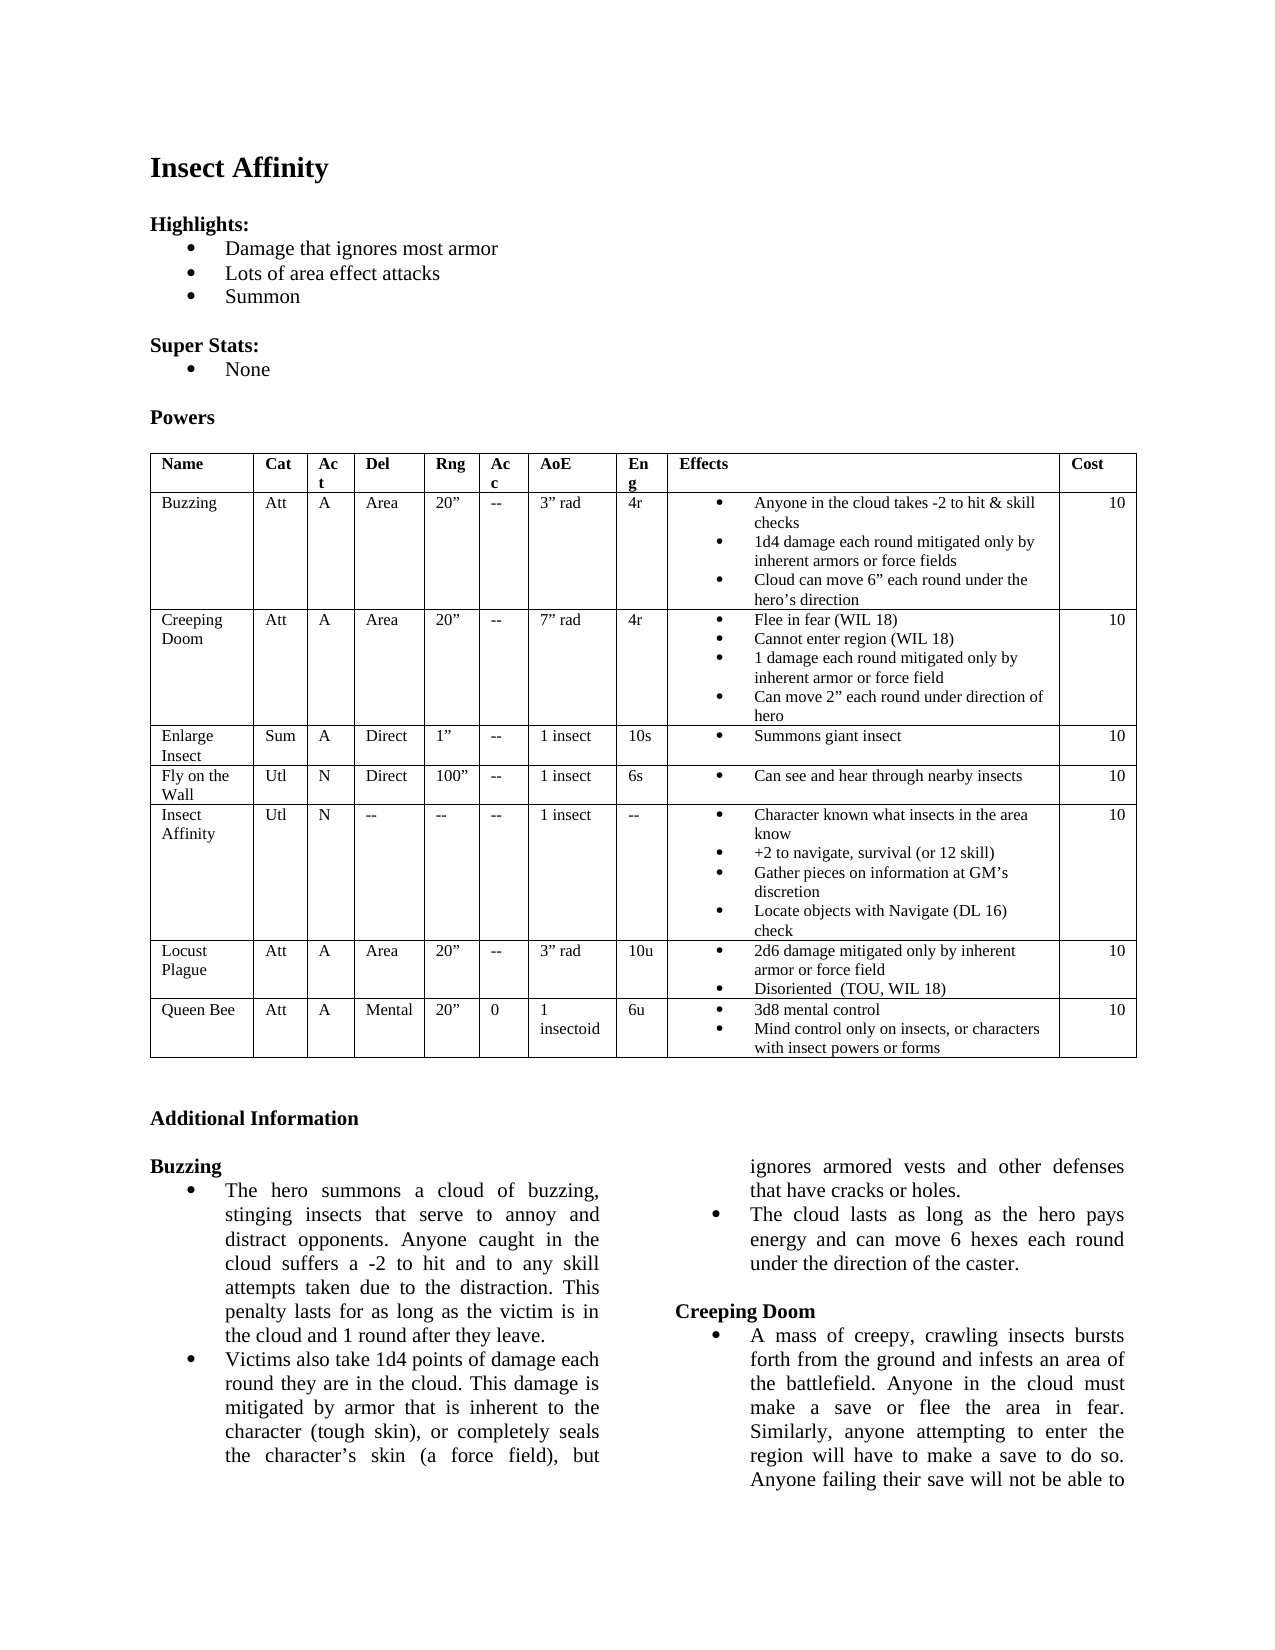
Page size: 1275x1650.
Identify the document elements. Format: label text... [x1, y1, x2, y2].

table_cell A [308, 999, 354, 1057]
table_cell 1” [425, 726, 479, 764]
table_cell Creeping Doom [151, 610, 253, 725]
table_cell 20” [425, 941, 479, 998]
list Victims also take 1d4 points of damage each round they are in the cloud. This damage is mitigated by armor that is inherent to the character (tough skin), or completely seals the character’s skin (a force field), but ignores armored vests and other defenses that have cracks or holes. [712, 1154, 1125, 1202]
table_header Eng [617, 454, 667, 492]
table_cell 4r [617, 493, 667, 609]
text Buzzing [150, 1154, 600, 1178]
table_header Acc [480, 454, 528, 492]
text Super Stats: [150, 333, 1125, 357]
table_cell -- [617, 805, 667, 939]
table_cell Area [355, 610, 424, 725]
table_cell 10s [617, 726, 667, 764]
table_cell -- [425, 805, 479, 939]
table_cell N [308, 805, 354, 939]
list None [187, 357, 1125, 381]
list Victims also take 1d4 points of damage each round they are in the cloud. This damage is mitigated by armor that is inherent to the character (tough skin), or completely seals the character’s skin (a force field), but ignores armored vests and other defenses that have cracks or holes. [187, 1347, 600, 1467]
table_cell 0 [480, 999, 528, 1057]
table_cell Area [355, 941, 424, 998]
table_cell 10 [1060, 726, 1136, 764]
list The cloud lasts as long as the hero pays energy and can move 6 hexes each round under the direction of the caster. [712, 1202, 1125, 1274]
table_cell Utl [254, 805, 307, 939]
table_cell -- [480, 766, 528, 804]
table_cell 6u [617, 999, 667, 1057]
table_cell -- [480, 805, 528, 939]
table_cell -- [480, 941, 528, 998]
table_cell Mental [355, 999, 424, 1057]
table_cell 20” [425, 999, 479, 1057]
table_cell Insect Affinity [151, 805, 253, 939]
table_header Cost [1060, 454, 1136, 492]
table_cell Fly on the Wall [151, 766, 253, 804]
text Insect Affinity [150, 150, 1125, 183]
table_cell Area [355, 493, 424, 609]
table_cell 6s [617, 766, 667, 804]
table_cell 10 [1060, 610, 1136, 725]
table_cell Enlarge Insect [151, 726, 253, 764]
table_cell Locust Plague [151, 941, 253, 998]
table_cell Utl [254, 766, 307, 804]
table_cell 3” rad [529, 493, 616, 609]
table_cell 20” [425, 493, 479, 609]
table_cell 3” rad [529, 941, 616, 998]
table_cell 10u [617, 941, 667, 998]
table_cell A [308, 941, 354, 998]
table_cell Summons giant insect [668, 726, 1059, 764]
table_cell Can see and hear through nearby insects [668, 766, 1059, 804]
table_cell Att [254, 493, 307, 609]
table_cell A [308, 610, 354, 725]
table_cell 1 insectoid [529, 999, 616, 1057]
list Damage that ignores most armor [187, 236, 1125, 260]
list Lots of area effect attacks [187, 260, 1125, 284]
table_cell 10 [1060, 493, 1136, 609]
table_cell Character known what insects in the area know +2 to navigate, survival (or 12 skill) Gather pieces on information at GM’s discretion Locate objects with Navigate (DL 16) check [668, 805, 1059, 939]
table_header AoE [529, 454, 616, 492]
table_cell Att [254, 999, 307, 1057]
table_cell 4r [617, 610, 667, 725]
table_cell -- [480, 493, 528, 609]
table_cell Sum [254, 726, 307, 764]
table_cell Direct [355, 766, 424, 804]
table_header Rng [425, 454, 479, 492]
table_cell Att [254, 610, 307, 725]
table_cell Anyone in the cloud takes -2 to hit & skill checks 1d4 damage each round mitigated only by inherent armors or force fields Cloud can move 6” each round under the hero’s direction [668, 493, 1059, 609]
table_header Effects [668, 454, 1059, 492]
table_cell Buzzing [151, 493, 253, 609]
table_cell 10 [1060, 805, 1136, 939]
table_cell 2d6 damage mitigated only by inherent armor or force field Disoriented (TOU, WIL 18) [668, 941, 1059, 998]
table_cell -- [480, 610, 528, 725]
table_cell 1 insect [529, 766, 616, 804]
table_cell 3d8 mental control Mind control only on insects, or characters with insect powers or forms [668, 999, 1059, 1057]
table_cell 10 [1060, 941, 1136, 998]
table_cell -- [480, 726, 528, 764]
table_cell 10 [1060, 766, 1136, 804]
table_header [355, 454, 424, 492]
text Highlights: [150, 212, 1125, 236]
table_cell A [308, 493, 354, 609]
list Summon [187, 284, 1125, 308]
table_header Cat [254, 454, 307, 492]
list The hero summons a cloud of buzzing, stinging insects that serve to annoy and distract opponents. Anyone caught in the cloud suffers a -2 to hit and to any skill attempts taken due to the distraction. This penalty lasts for as long as the victim is in the cloud and 1 round after they leave. [187, 1178, 600, 1347]
table_cell Direct [355, 726, 424, 764]
text Additional Information [150, 1106, 1125, 1130]
table_header Name [151, 454, 253, 492]
table_cell Att [254, 941, 307, 998]
text Powers [150, 405, 1125, 429]
table_cell -- [355, 805, 424, 939]
text Creeping Doom [675, 1299, 1125, 1323]
table_cell 1 insect [529, 726, 616, 764]
table_cell 10 [1060, 999, 1136, 1057]
table_cell 20” [425, 610, 479, 725]
table_cell Flee in fear (WIL 18) Cannot enter region (WIL 18) 1 damage each round mitigated only by inherent armor or force field Can move 2” each round under direction of hero [668, 610, 1059, 725]
table_cell 1 insect [529, 805, 616, 939]
table_cell A [308, 726, 354, 764]
table_cell 100” [425, 766, 479, 804]
table_cell Queen Bee [151, 999, 253, 1057]
table_cell 7” rad [529, 610, 616, 725]
table_cell N [308, 766, 354, 804]
table_header Act [308, 454, 354, 492]
